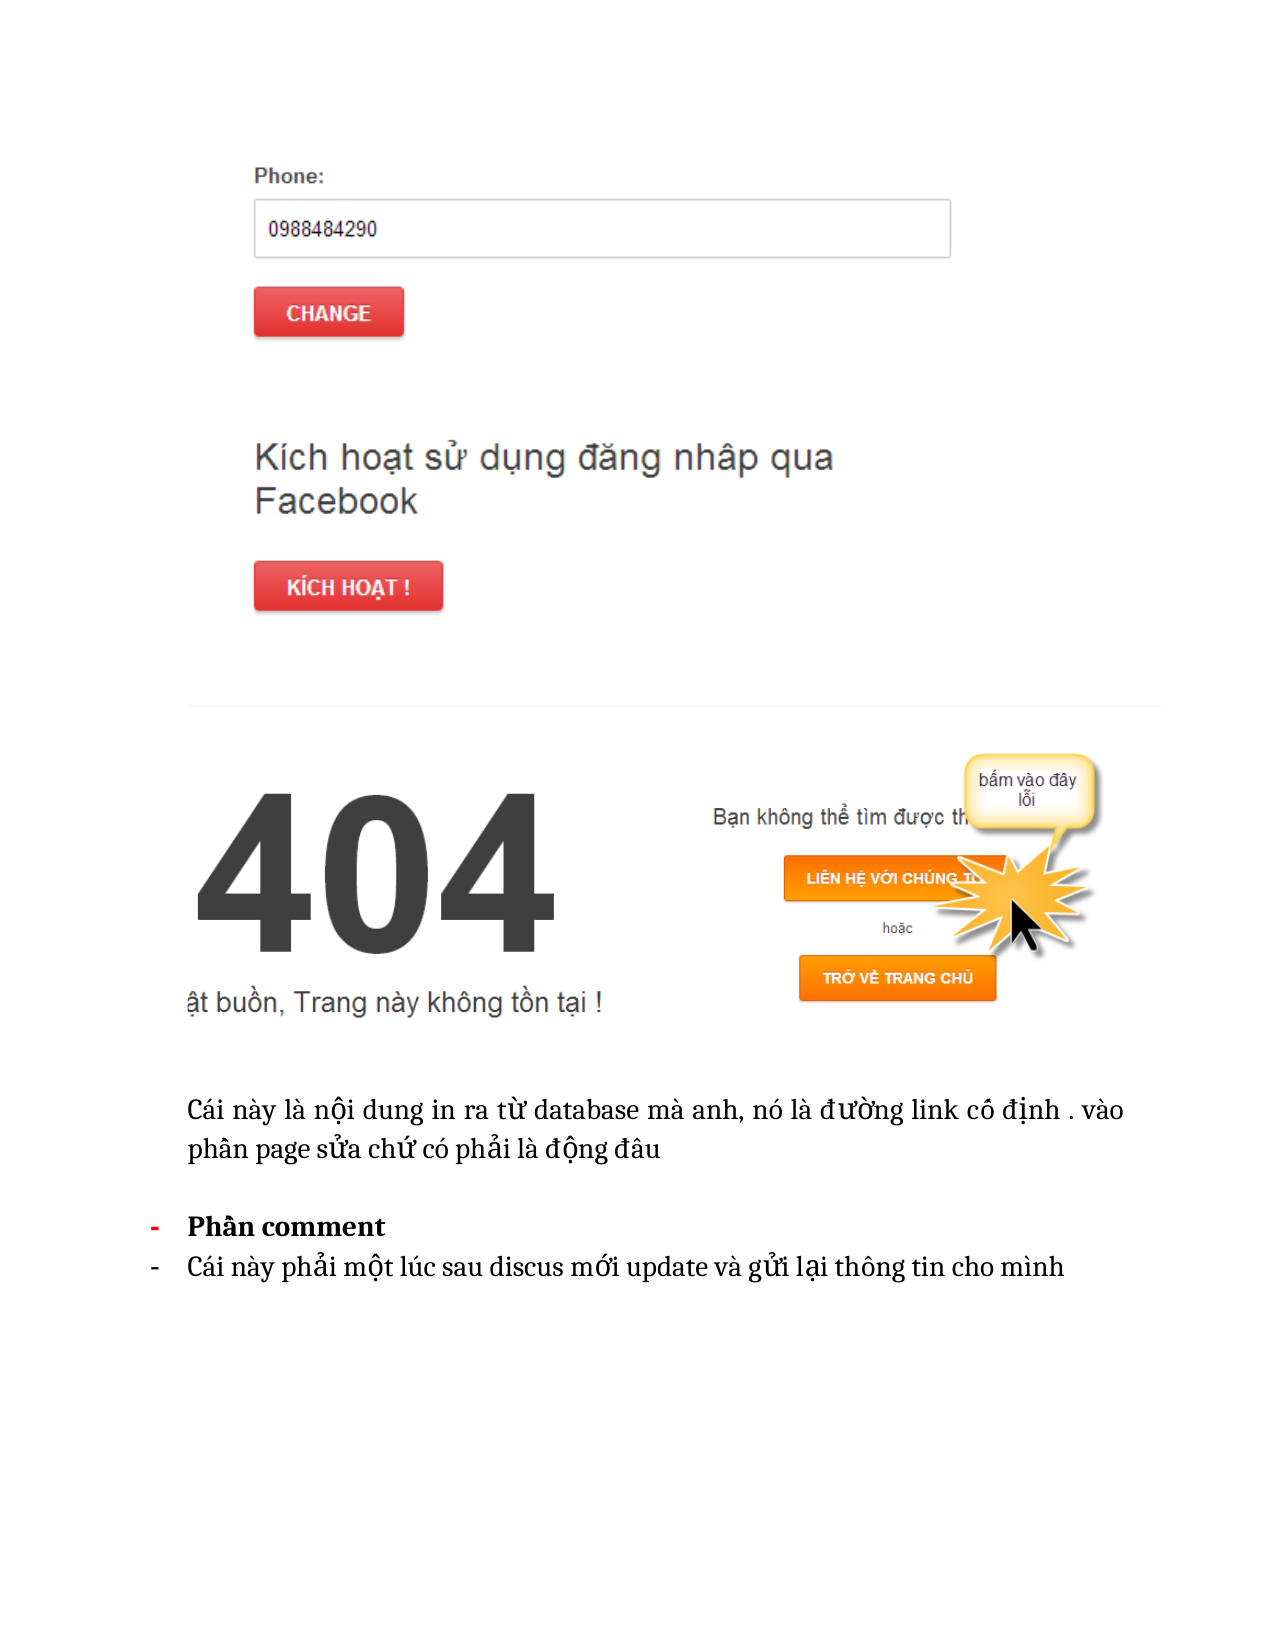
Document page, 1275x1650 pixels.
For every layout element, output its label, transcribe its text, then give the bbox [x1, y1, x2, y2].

list Phần comment [150, 1209, 1125, 1244]
list Cái này là nội dung in ra từ database mà anh, nó là đường link cố định . vào phần page sửa chứ có phải là động đâu [187, 1093, 1125, 1165]
list Cái này phải một lúc sau discus mới update và gửi lại thông tin cho mình [150, 1249, 1125, 1283]
picture [187, 150, 1014, 702]
picture [187, 705, 1163, 1090]
